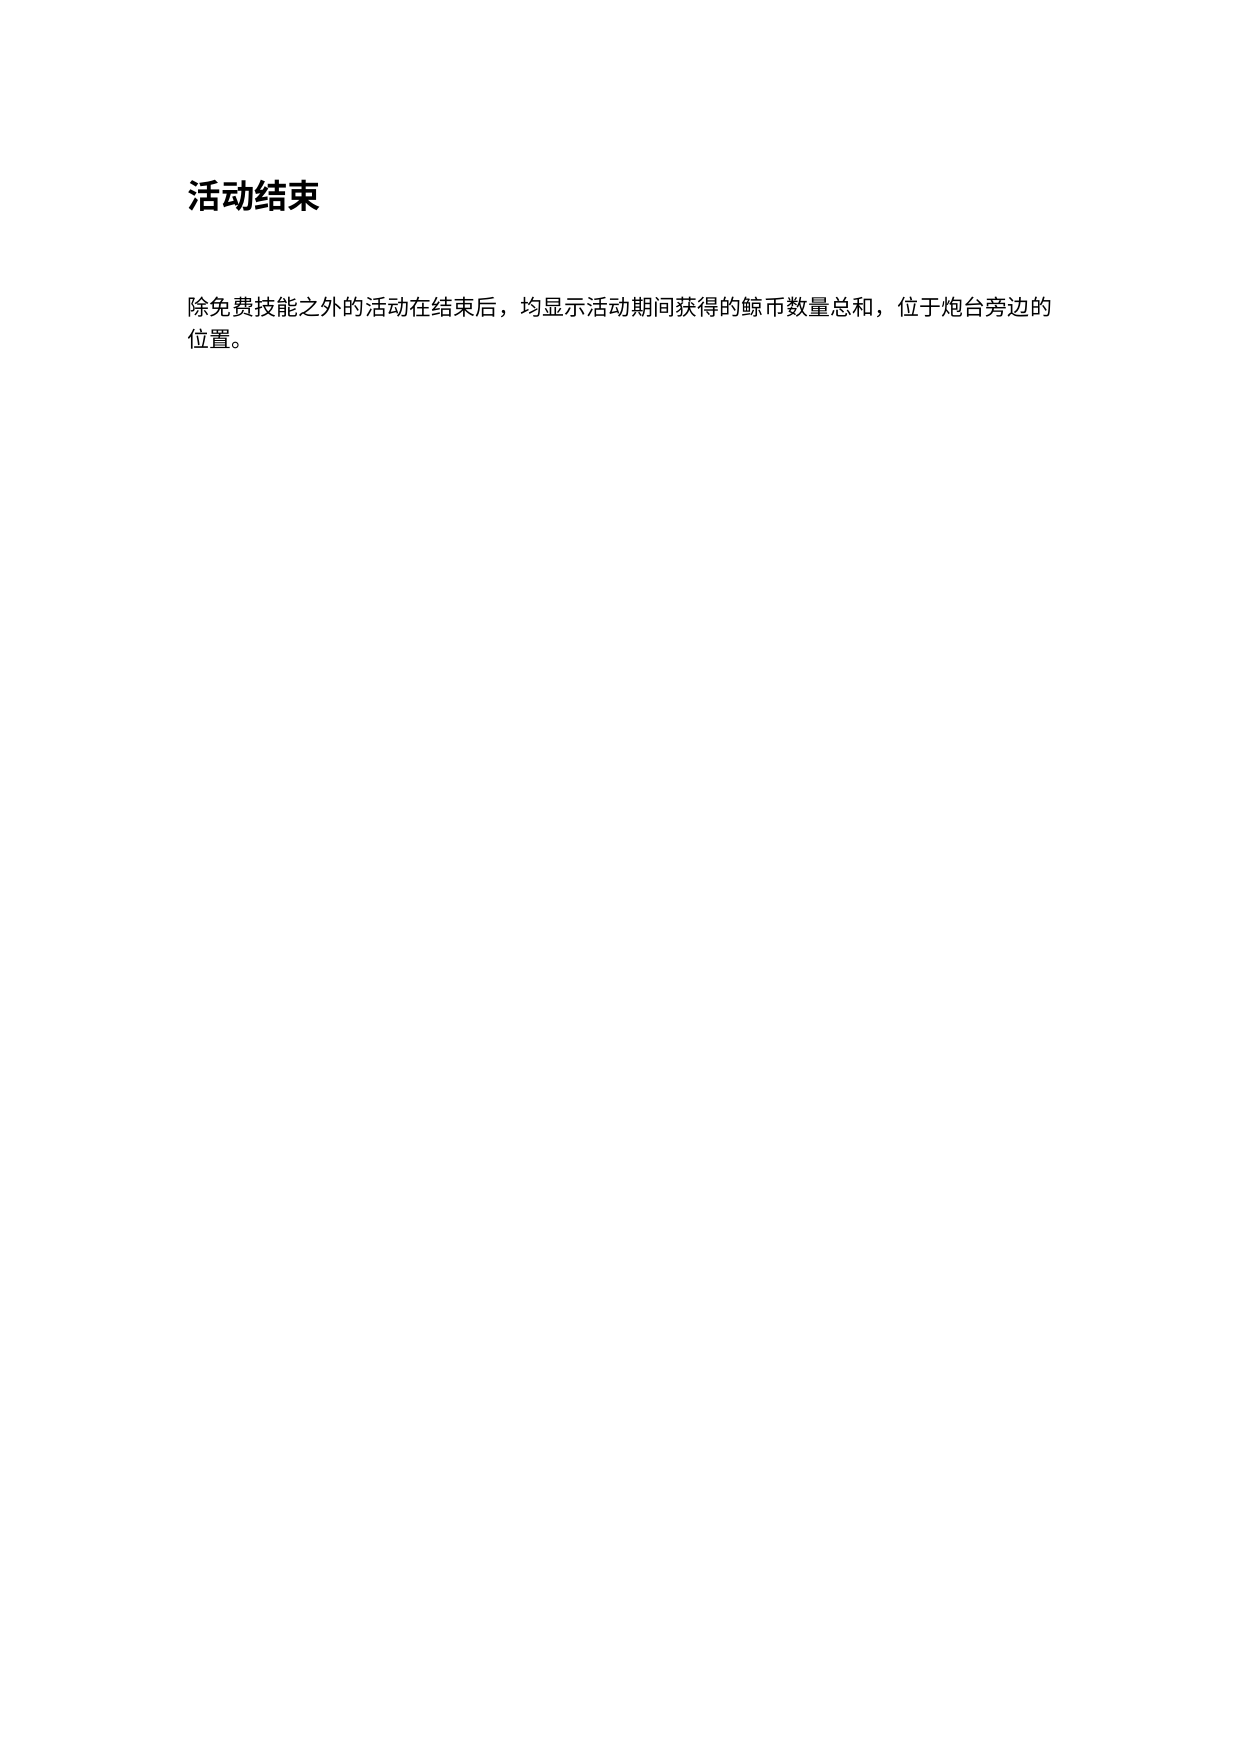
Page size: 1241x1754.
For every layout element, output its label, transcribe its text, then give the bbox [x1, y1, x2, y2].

text 除免费技能之外的活动在结束后，均显示活动期间获得的鲸币数量总和，位于炮台旁边的位置。 [187, 289, 1053, 354]
subtitle 活动结束 [187, 162, 1053, 227]
